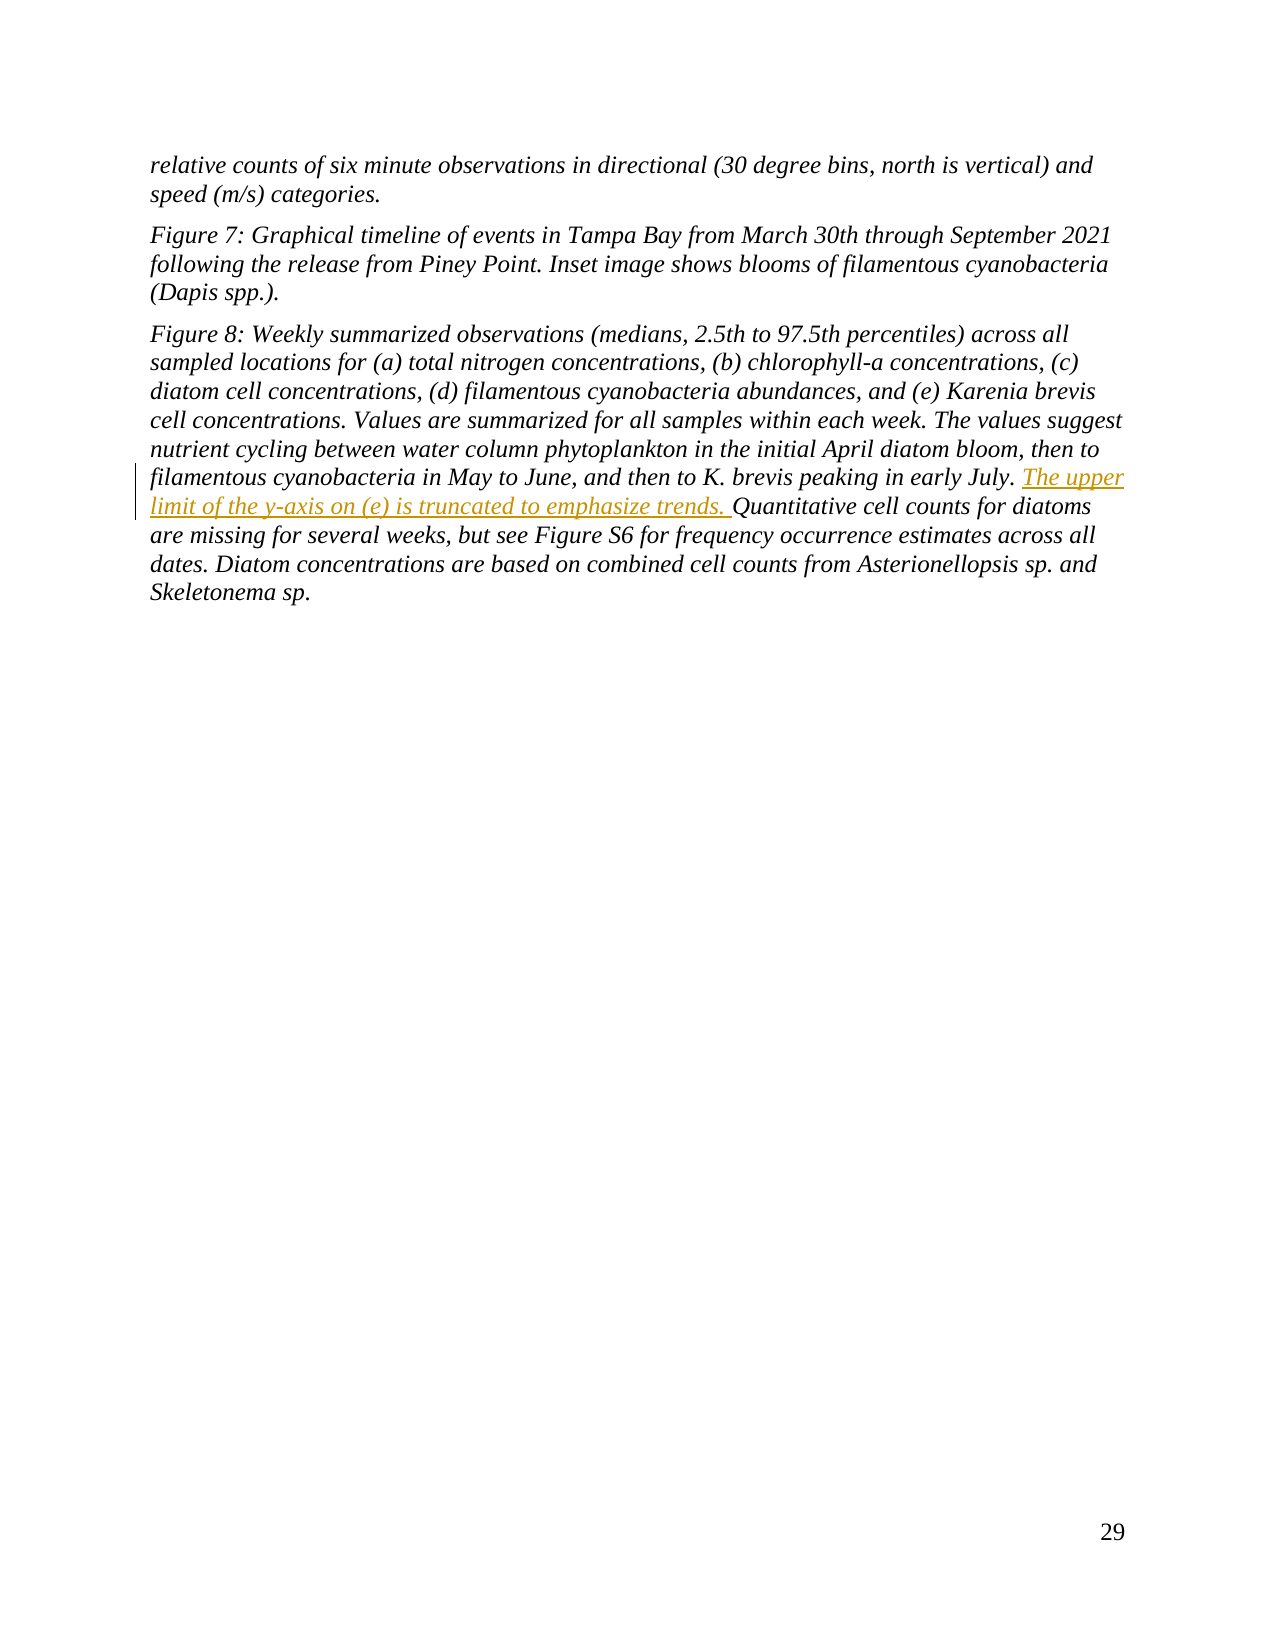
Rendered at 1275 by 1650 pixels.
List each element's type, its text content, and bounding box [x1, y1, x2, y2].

text Figure 8: Weekly summarized observations (medians, 2.5th to 97.5th percentiles) across all sampled locations for (a) total nitrogen concentrations, (b) chlorophyll-a concentrations, (c) diatom cell concentrations, (d) filamentous cyanobacteria abundances, and (e) Karenia brevis cell concentrations. Values are summarized for all samples within each week. The values suggest nutrient cycling between water column phytoplankton in the initial April diatom bloom, then to filamentous cyanobacteria in May to June, and then to K. brevis peaking in early July. Quantitative cell counts for diatoms are missing for several weeks, but see Figure S6 for frequency occurrence estimates across all dates. Diatom concentrations are based on combined cell counts from Asterionellopsis sp. and Skeletonema sp. [150, 319, 1125, 606]
text Figure 7: Graphical timeline of events in Tampa Bay from March 30th through September 2021 following the release from Piney Point. Inset image shows blooms of filamentous cyanobacteria (Dapis spp.). [150, 220, 1125, 306]
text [150, 150, 1125, 207]
